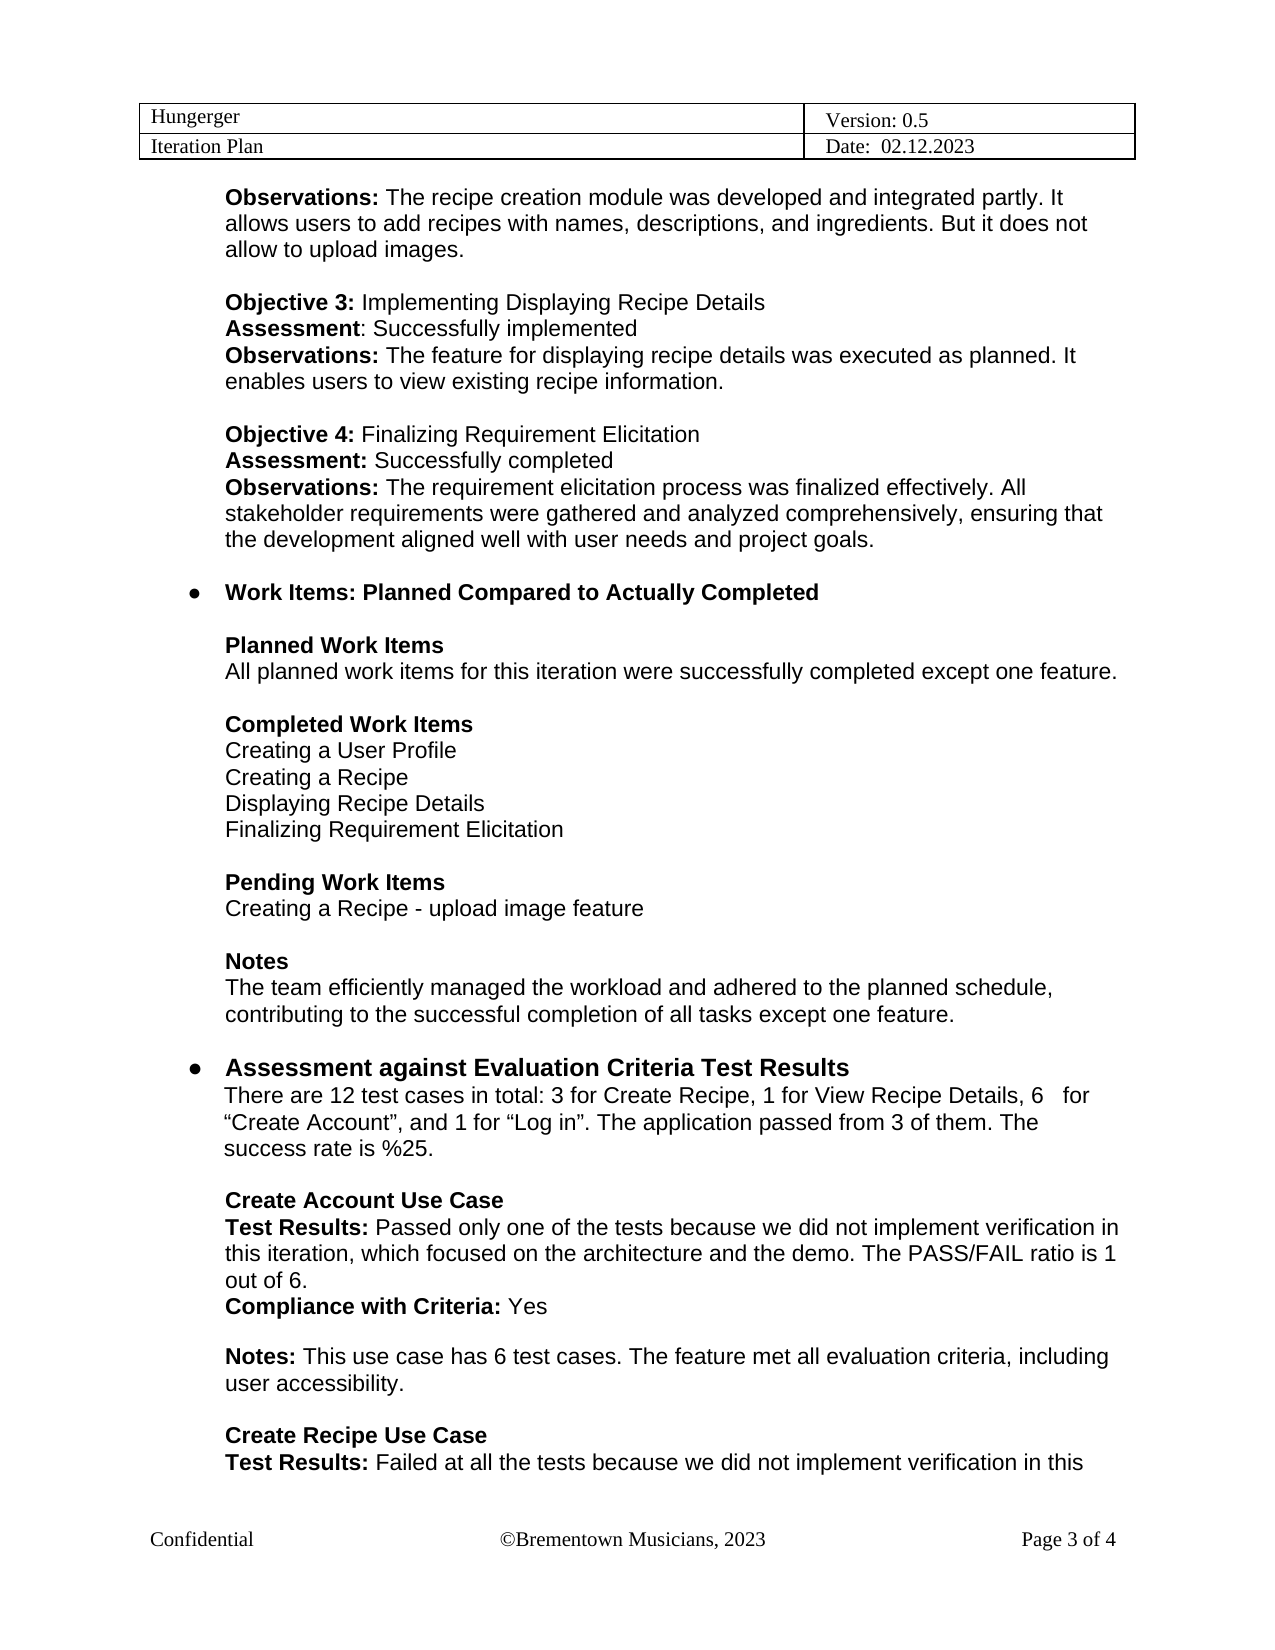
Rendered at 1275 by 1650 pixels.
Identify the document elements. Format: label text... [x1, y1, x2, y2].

text Test Results: Passed only one of the tests because we did not implement verification in this iteration, which focused on the architecture and the demo. The PASS/FAIL ratio is 1 out of 6. [225, 1214, 1125, 1293]
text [225, 1449, 1125, 1475]
text Assessment: Successfully completed [225, 447, 1125, 473]
text Creating a Recipe [225, 763, 1125, 790]
text Objective 4: Finalizing Requirement Elicitation [225, 421, 1125, 447]
text Observations: The feature for displaying recipe details was executed as planned. It enables users to view existing recipe information. [225, 342, 1125, 394]
text Notes: This use case has 6 test cases. The feature met all evaluation criteria, including user accessibility. [225, 1343, 1125, 1396]
text Displaying Recipe Details [225, 790, 1125, 816]
text Assessment: Successfully implemented [225, 315, 1125, 342]
text Create Recipe Use Case [225, 1422, 1125, 1449]
text Completed Work Items [225, 711, 1125, 737]
text Objective 3: Implementing Displaying Recipe Details [225, 289, 1125, 315]
list Work Items: Planned Compared to Actually Completed [187, 579, 1125, 605]
text Finalizing Requirement Elicitation [225, 816, 1125, 842]
text The team efficiently managed the workload and adhered to the planned schedule, contributing to the successful completion of all tasks except one feature. [225, 974, 1125, 1027]
list Assessment against Evaluation Criteria Test Results [187, 1053, 1125, 1082]
text Create Account Use Case [225, 1187, 1125, 1214]
text Creating a Recipe - upload image feature [225, 895, 1125, 922]
text Observations: The requirement elicitation process was finalized effectively. All stakeholder requirements were gathered and analyzed comprehensively, ensuring that the development aligned well with user needs and project goals. [225, 473, 1125, 553]
text Pending Work Items [225, 869, 1125, 895]
text There are 12 test cases in total: 3 for Create Recipe, 1 for View Recipe Details, 6 for “Create Account”, and 1 for “Log in”. The application passed from 3 of them. The success rate is %25. [224, 1082, 1125, 1161]
text Compliance with Criteria: Yes [225, 1293, 1125, 1319]
text Notes [225, 948, 1125, 974]
text All planned work items for this iteration were successfully completed except one feature. [225, 658, 1125, 684]
text Observations: The recipe creation module was developed and integrated partly. It allows users to add recipes with names, descriptions, and ingredients. But it does not allow to upload images. [225, 184, 1125, 263]
text Creating a User Profile [225, 737, 1125, 763]
text Planned Work Items [225, 632, 1125, 658]
